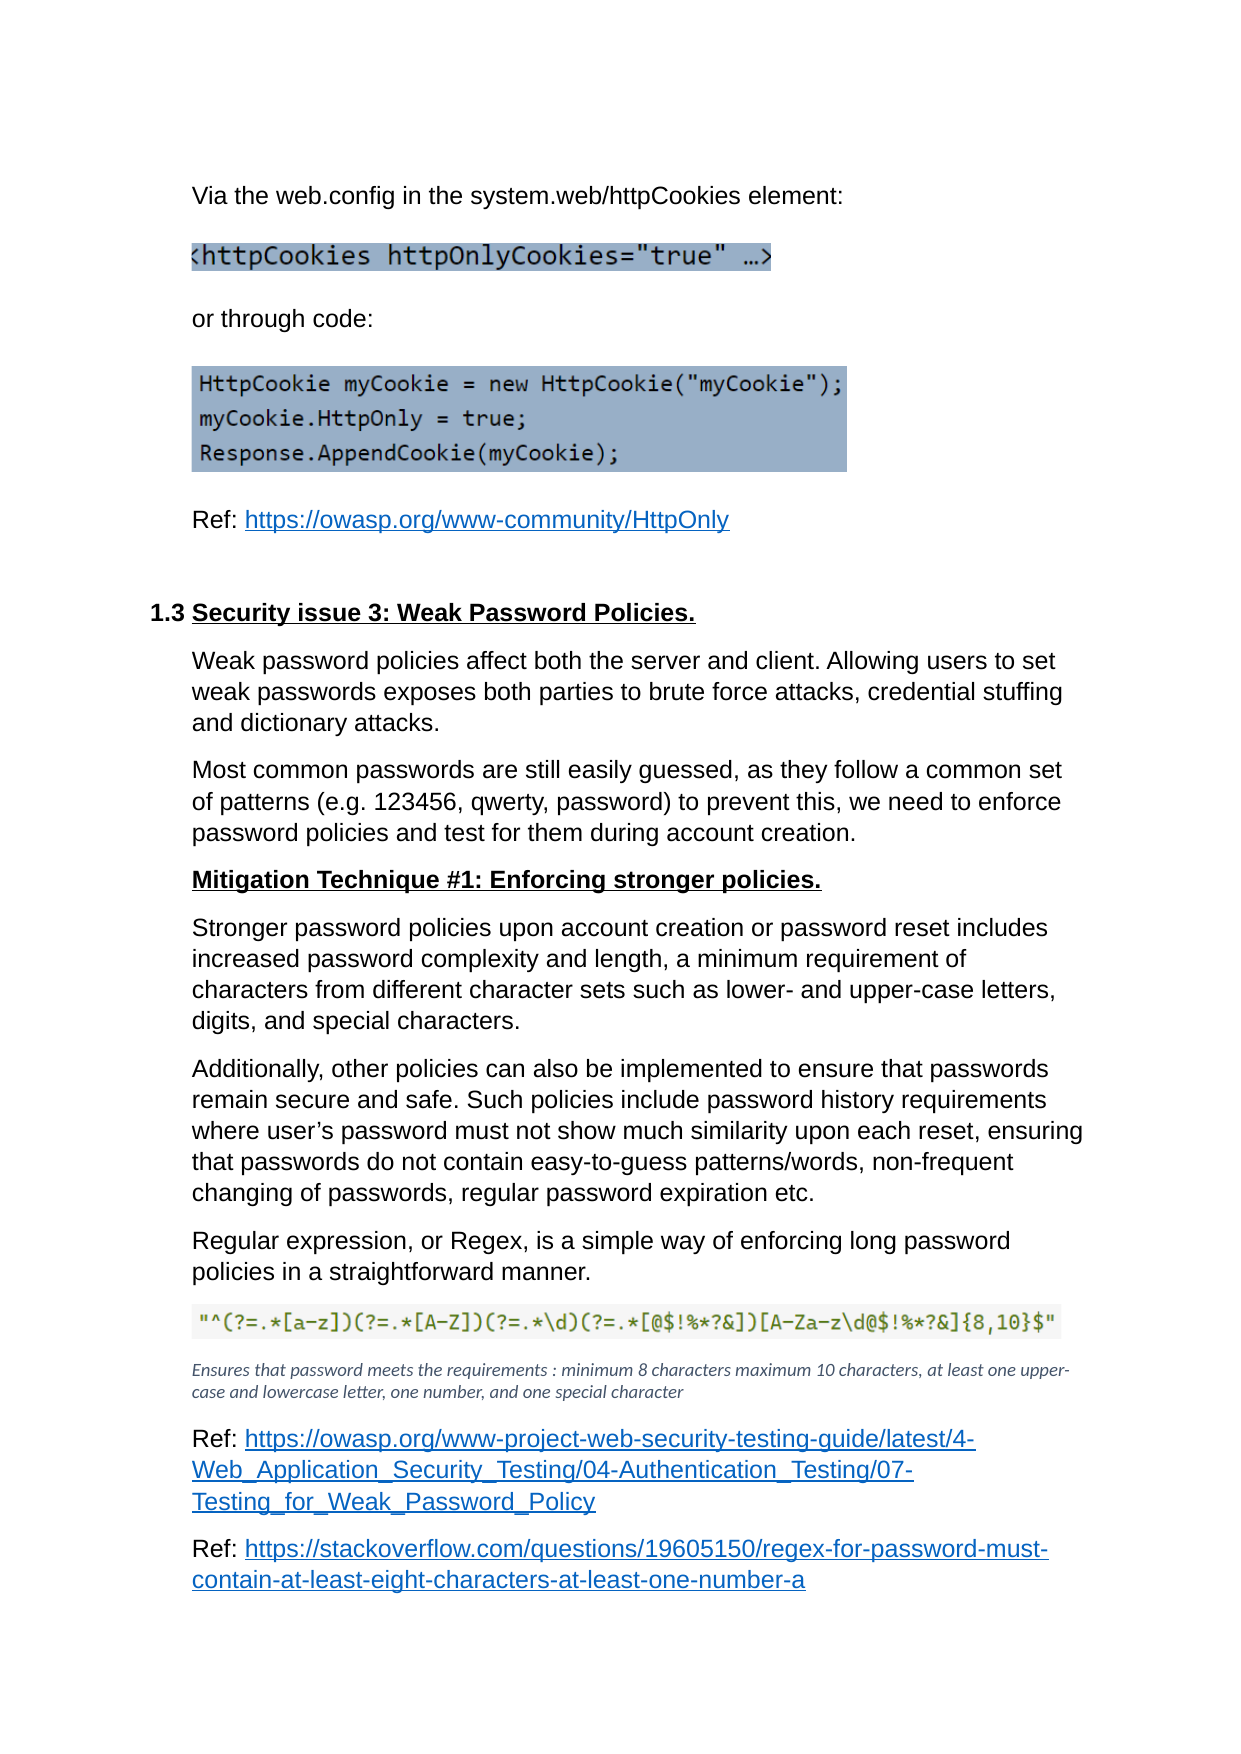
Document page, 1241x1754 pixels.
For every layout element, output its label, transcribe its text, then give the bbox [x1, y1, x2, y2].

text Mitigation Technique #1: Enforcing stronger policies. [192, 865, 1090, 894]
text Ref: https://stackoverflow.com/questions/19605150/regex-for-password-must-contain-at-least-eight-characters-at-least-one-number-a [192, 1534, 1090, 1594]
list or through code: [192, 304, 1090, 333]
picture [191, 1304, 1062, 1339]
list Via the web.config in the system.web/httpCookies element: [192, 181, 1090, 210]
picture [191, 243, 771, 271]
text Additionally, other policies can also be implemented to ensure that passwords remain secure and safe. Such policies include password history requirements where user’s password must not show much similarity upon each reset, ensuring that passwords do not contain easy-to-guess patterns/words, non-frequent changing of passwords, regular password expiration etc. [192, 1054, 1090, 1207]
text Most common passwords are still easily guessed, as they follow a common set of patterns (e.g. 123456, qwerty, password) to prevent this, we need to enforce password policies and test for them during account creation. [192, 756, 1090, 846]
text Regular expression, or Regex, is a simple way of enforcing long password policies in a straightforward manner. [192, 1226, 1090, 1286]
text Weak password policies affect both the server and client. Allowing users to set weak passwords exposes both parties to brute force attacks, credential stuffing and dictionary attacks. [192, 646, 1090, 737]
picture [191, 366, 847, 472]
text Ensures that password meets the requirements : minimum 8 characters maximum 10 characters, at least one upper-case and lowercase letter, one number, and one special character [192, 1358, 1090, 1403]
text Stronger password policies upon account creation or password reset includes increased password complexity and length, a minimum requirement of characters from different character sets such as lower- and upper-case letters, digits, and special characters. [192, 913, 1090, 1035]
text Ref: https://owasp.org/www-project-web-security-testing-guide/latest/4-Web_Application_Security_Testing/04-Authentication_Testing/07-Testing_for_Weak_Password_Policy [192, 1424, 1090, 1515]
list Security issue 3: Weak Password Policies. [150, 598, 1090, 627]
list Ref: https://owasp.org/www-community/HttpOnly [192, 505, 1090, 534]
